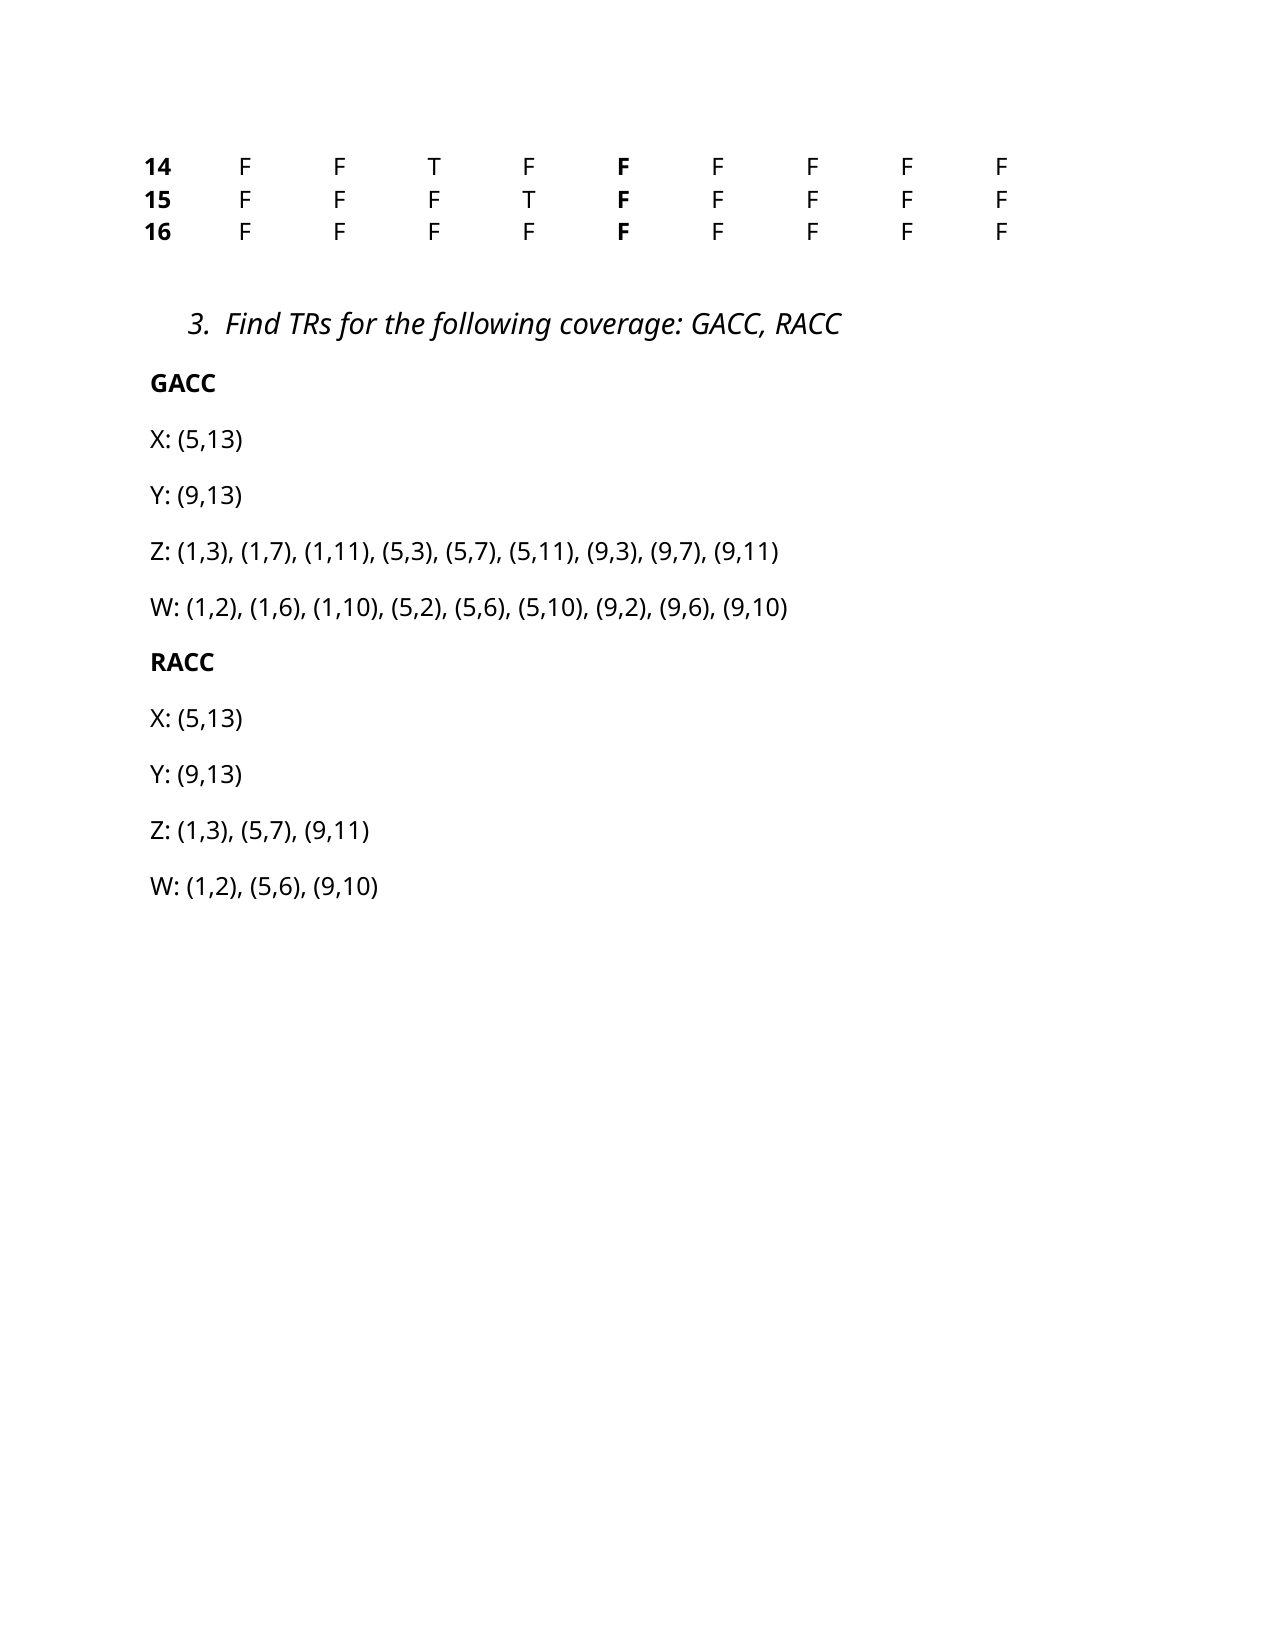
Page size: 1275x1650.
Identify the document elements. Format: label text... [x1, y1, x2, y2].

table_cell F [416, 183, 511, 215]
table_cell F [416, 215, 511, 248]
text Y: (9,13) [150, 478, 1125, 512]
table_cell F [227, 150, 322, 183]
table_cell F [322, 183, 416, 215]
table_cell 14 [133, 150, 227, 183]
table_cell F [605, 150, 700, 183]
table_cell F [700, 150, 794, 183]
table_cell T [416, 150, 511, 183]
table_cell T [511, 183, 605, 215]
table_cell 15 [133, 183, 227, 215]
table_cell F [984, 150, 1078, 183]
table_cell F [795, 183, 889, 215]
table_cell F [889, 150, 984, 183]
text X: (5,13) [150, 701, 1125, 735]
table_cell F [889, 183, 984, 215]
table_cell F [322, 215, 416, 248]
table_cell F [605, 215, 700, 248]
table_cell F [511, 150, 605, 183]
text W: (1,2), (5,6), (9,10) [150, 868, 1125, 902]
table_cell F [984, 183, 1078, 215]
table_cell F [227, 215, 322, 248]
table_cell F [322, 150, 416, 183]
text GACC [150, 366, 1125, 400]
text W: (1,2), (1,6), (1,10), (5,2), (5,6), (5,10), (9,2), (9,6), (9,10) [150, 589, 1125, 623]
table_cell F [605, 183, 700, 215]
table_cell F [984, 215, 1078, 248]
table_cell F [511, 215, 605, 248]
table_cell F [227, 183, 322, 215]
table_cell F [795, 150, 889, 183]
table_cell F [700, 183, 794, 215]
list Find TRs for the following coverage: GACC, RACC [187, 304, 1125, 343]
table_cell F [795, 215, 889, 248]
table_cell F [889, 215, 984, 248]
table_cell F [700, 215, 794, 248]
table_cell 16 [133, 215, 227, 248]
text Z: (1,3), (5,7), (9,11) [150, 813, 1125, 847]
text Z: (1,3), (1,7), (1,11), (5,3), (5,7), (5,11), (9,3), (9,7), (9,11) [150, 533, 1125, 567]
text X: (5,13) [150, 422, 1125, 456]
text Y: (9,13) [150, 757, 1125, 791]
text RACC [150, 645, 1125, 679]
